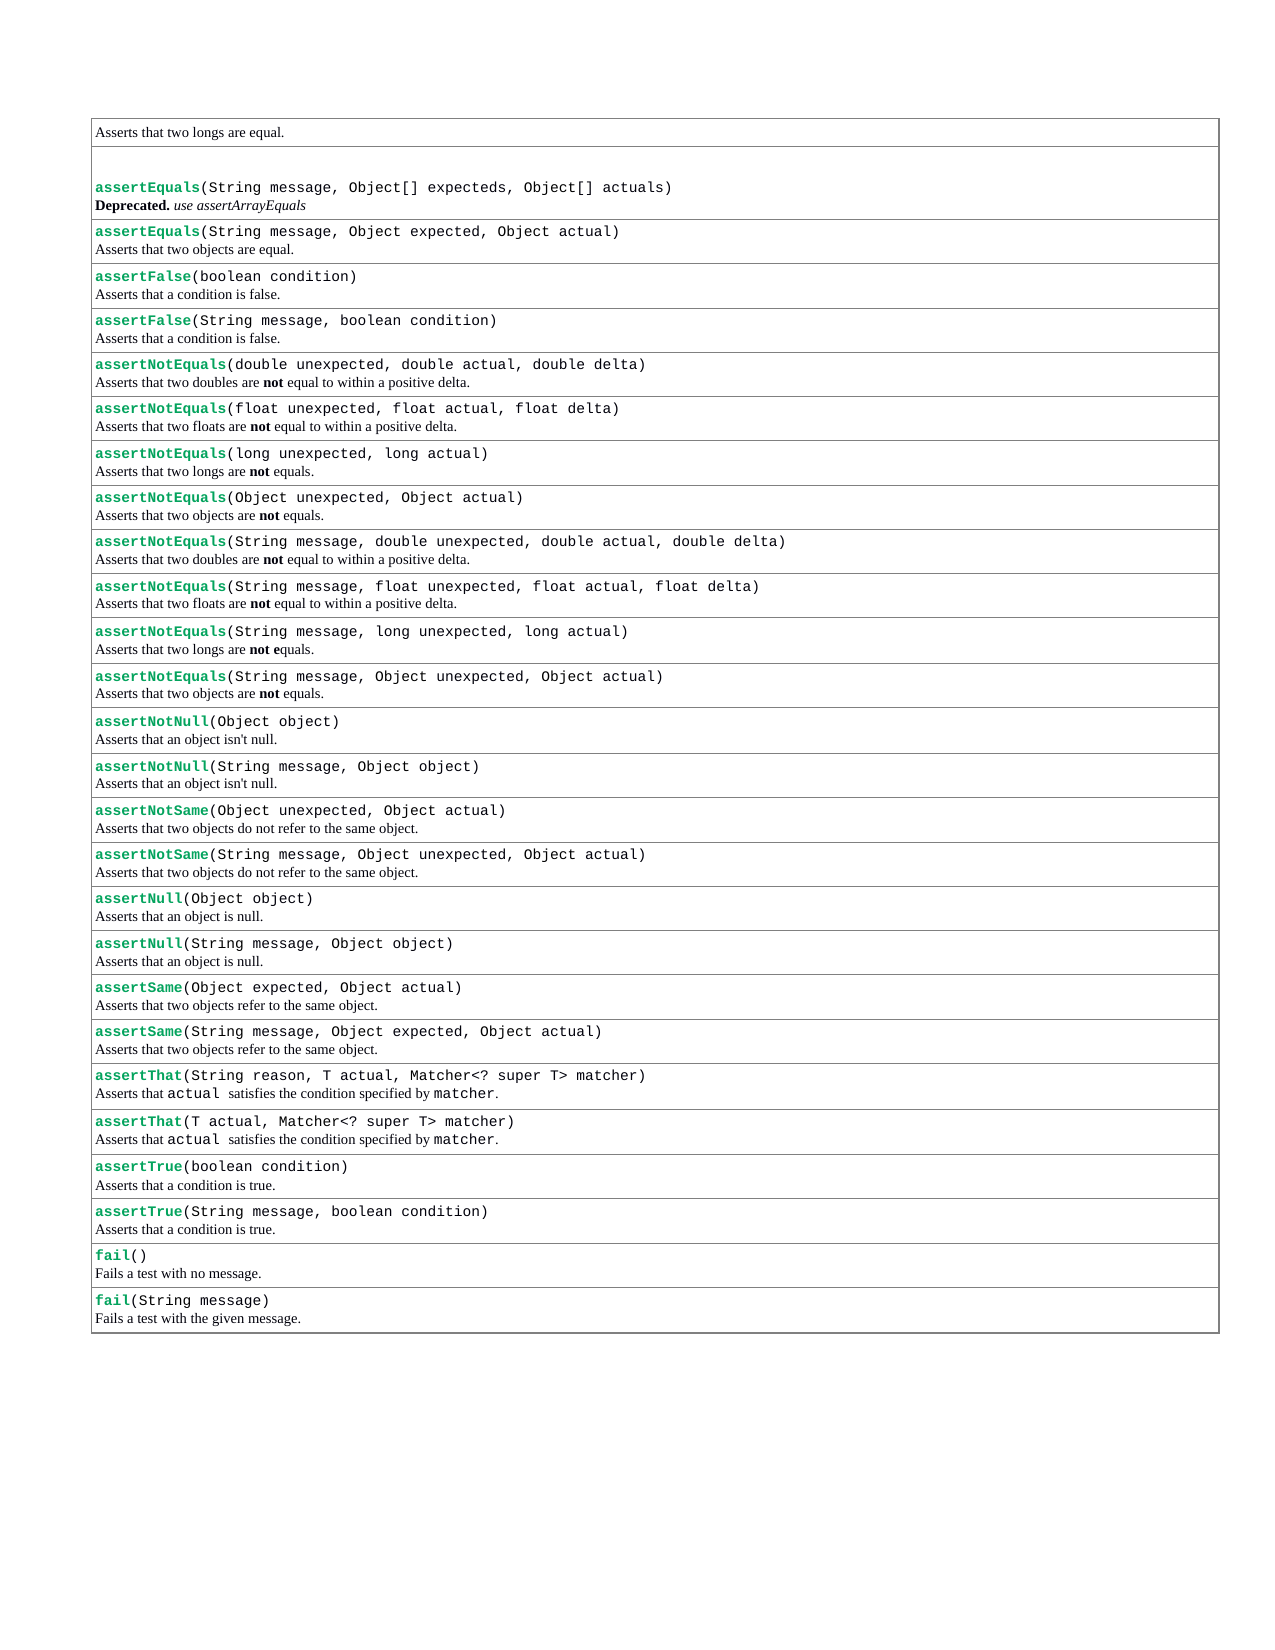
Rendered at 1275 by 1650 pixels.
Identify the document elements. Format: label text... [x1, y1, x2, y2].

table_cell assertTrue(boolean condition) Asserts that a condition is true. [92, 1155, 1218, 1198]
table_cell assertNull(Object object) Asserts that an object is null. [92, 887, 1218, 930]
table_cell assertNotEquals(String message, float unexpected, float actual, float delta) Asserts that two floats are not equal to within a positive delta. [92, 574, 1218, 617]
table_cell assertFalse(boolean condition) Asserts that a condition is false. [92, 264, 1218, 307]
table_cell assertNotEquals(String message, double unexpected, double actual, double delta) Asserts that two doubles are not equal to within a positive delta. [92, 530, 1218, 573]
table_cell assertNotEquals(double unexpected, double actual, double delta) Asserts that two doubles are not equal to within a positive delta. [92, 353, 1218, 396]
table_cell assertNotNull(String message, Object object) Asserts that an object isn't null. [92, 754, 1218, 797]
table_cell fail() Fails a test with no message. [92, 1244, 1218, 1287]
table_cell assertSame(Object expected, Object actual) Asserts that two objects refer to the same object. [92, 975, 1218, 1019]
table_cell assertNotEquals(float unexpected, float actual, float delta) Asserts that two floats are not equal to within a positive delta. [92, 397, 1218, 440]
table_cell assertNotEquals(String message, Object unexpected, Object actual) Asserts that two objects are not equals. [92, 664, 1218, 707]
table_cell assertTrue(String message, boolean condition) Asserts that a condition is true. [92, 1199, 1218, 1242]
table_cell assertFalse(String message, boolean condition) Asserts that a condition is false. [92, 309, 1218, 352]
table_cell assertThat(T actual, Matcher<? super T> matcher) Asserts that actual satisfies the condition specified by matcher. [92, 1110, 1218, 1154]
table_cell assertNull(String message, Object object) Asserts that an object is null. [92, 931, 1218, 974]
table_cell assertNotNull(Object object) Asserts that an object isn't null. [92, 708, 1218, 753]
table_cell assertSame(String message, Object expected, Object actual) Asserts that two objects refer to the same object. [92, 1020, 1218, 1063]
table_cell assertThat(String reason, T actual, Matcher<? super T> matcher) Asserts that actual satisfies the condition specified by matcher. [92, 1064, 1218, 1108]
table_cell assertNotEquals(long unexpected, long actual) Asserts that two longs are not equals. [92, 441, 1218, 484]
table_cell assertNotSame(Object unexpected, Object actual) Asserts that two objects do not refer to the same object. [92, 798, 1218, 842]
table_cell fail(String message) Fails a test with the given message. [92, 1288, 1218, 1332]
table_cell assertNotSame(String message, Object unexpected, Object actual) Asserts that two objects do not refer to the same object. [92, 843, 1218, 886]
table_cell assertNotEquals(String message, long unexpected, long actual) Asserts that two longs are not equals. [92, 618, 1218, 663]
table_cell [92, 119, 1218, 146]
table_cell assertEquals(String message, Object[] expecteds, Object[] actuals) Deprecated. use assertArrayEquals [92, 147, 1218, 219]
table_cell assertEquals(String message, Object expected, Object actual) Asserts that two objects are equal. [92, 220, 1218, 263]
table_cell assertNotEquals(Object unexpected, Object actual) Asserts that two objects are not equals. [92, 486, 1218, 529]
